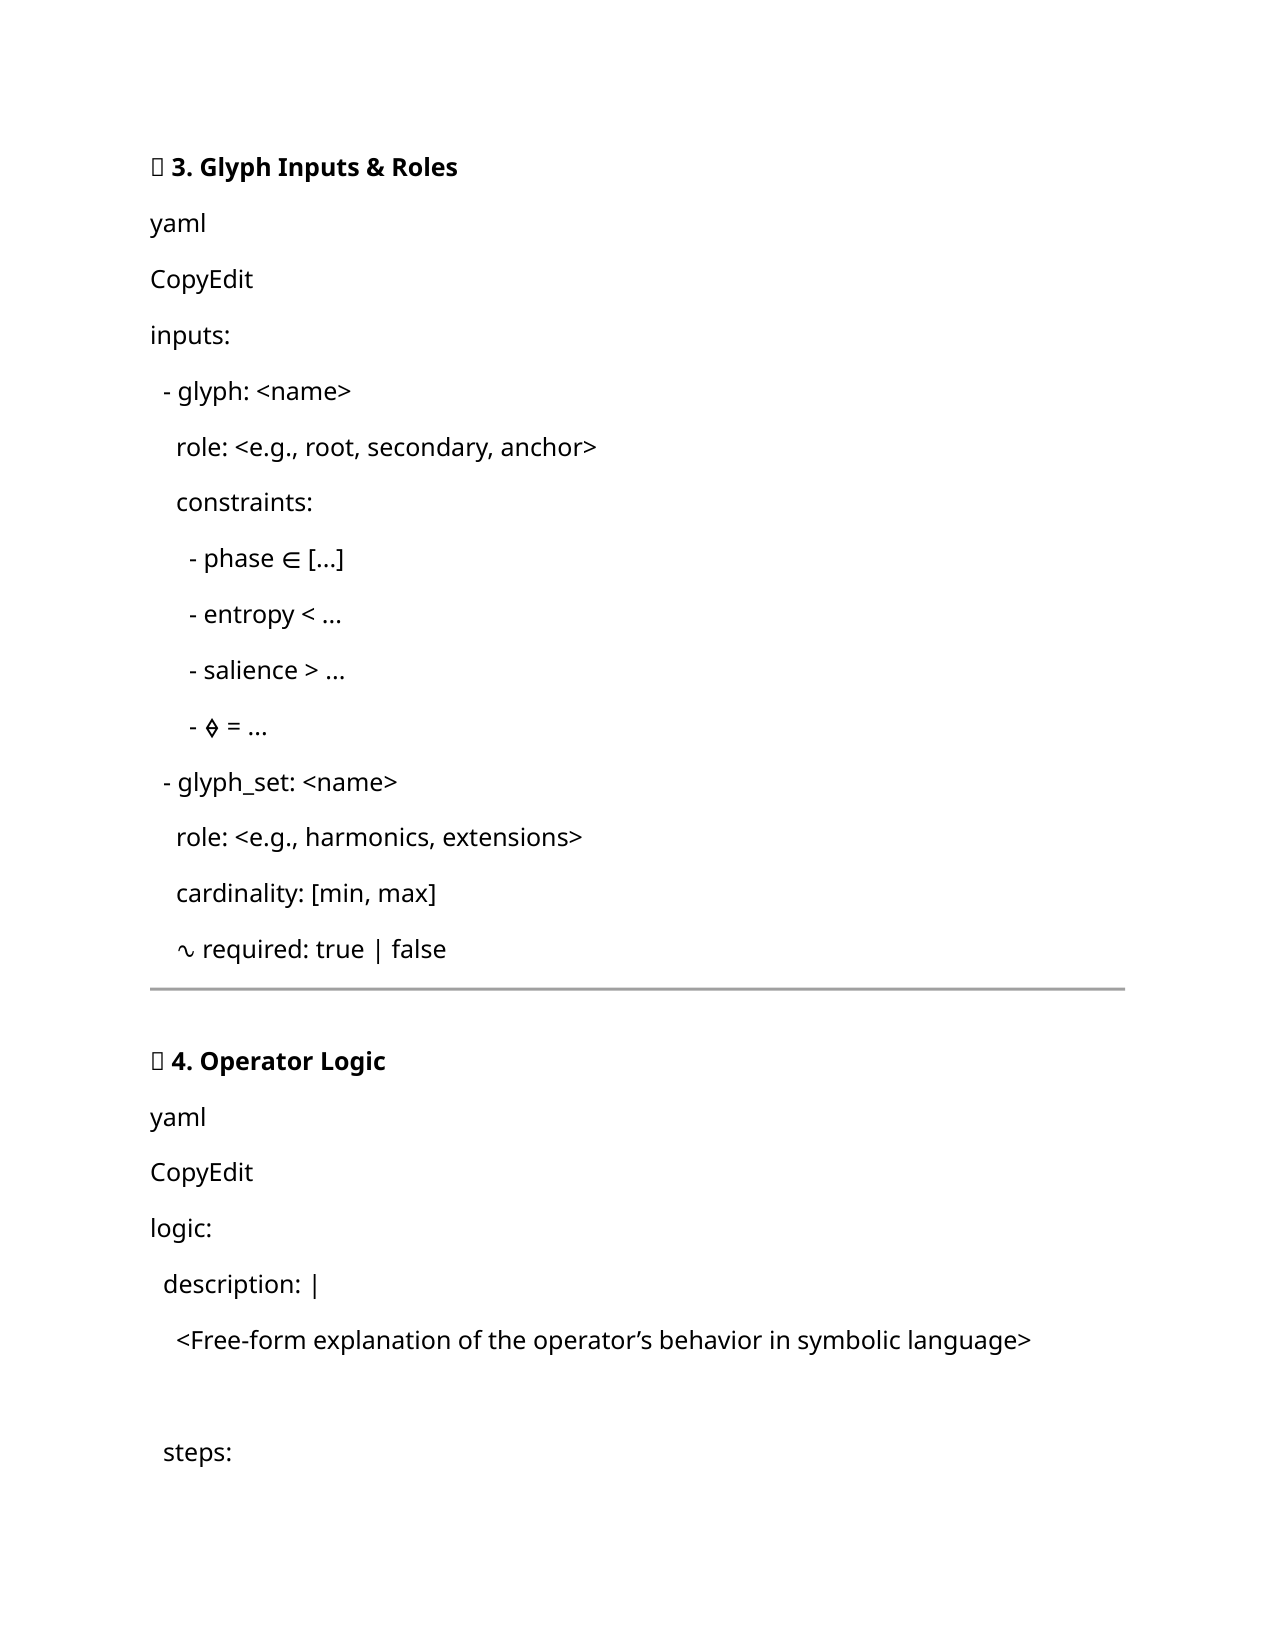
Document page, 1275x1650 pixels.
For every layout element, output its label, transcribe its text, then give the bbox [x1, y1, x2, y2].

text <Free-form explanation of the operator’s behavior in symbolic language> [150, 1322, 1125, 1357]
text CopyEdit [150, 262, 1125, 296]
text yaml [150, 206, 1125, 240]
text yaml [150, 1099, 1125, 1133]
text - glyph_set: <name> [150, 764, 1125, 798]
text - ⟠ = ... [150, 708, 1125, 742]
text ∿ required: true | false [150, 932, 1125, 966]
text CopyEdit [150, 1155, 1125, 1189]
text constraints: [150, 485, 1125, 519]
text inputs: [150, 317, 1125, 352]
text logic: [150, 1211, 1125, 1245]
text - salience > ... [150, 652, 1125, 687]
text - glyph: <name> [150, 373, 1125, 407]
text 🔤 3. Glyph Inputs & Roles [150, 150, 1125, 184]
text role: <e.g., harmonics, extensions> [150, 820, 1125, 854]
text - phase ∈ [...] [150, 541, 1125, 575]
text 🧠 4. Operator Logic [150, 1043, 1125, 1077]
text role: <e.g., root, secondary, anchor> [150, 429, 1125, 463]
text - entropy < ... [150, 597, 1125, 631]
text steps: [150, 1434, 1125, 1468]
text cardinality: [min, max] [150, 876, 1125, 910]
text description: | [150, 1267, 1125, 1301]
